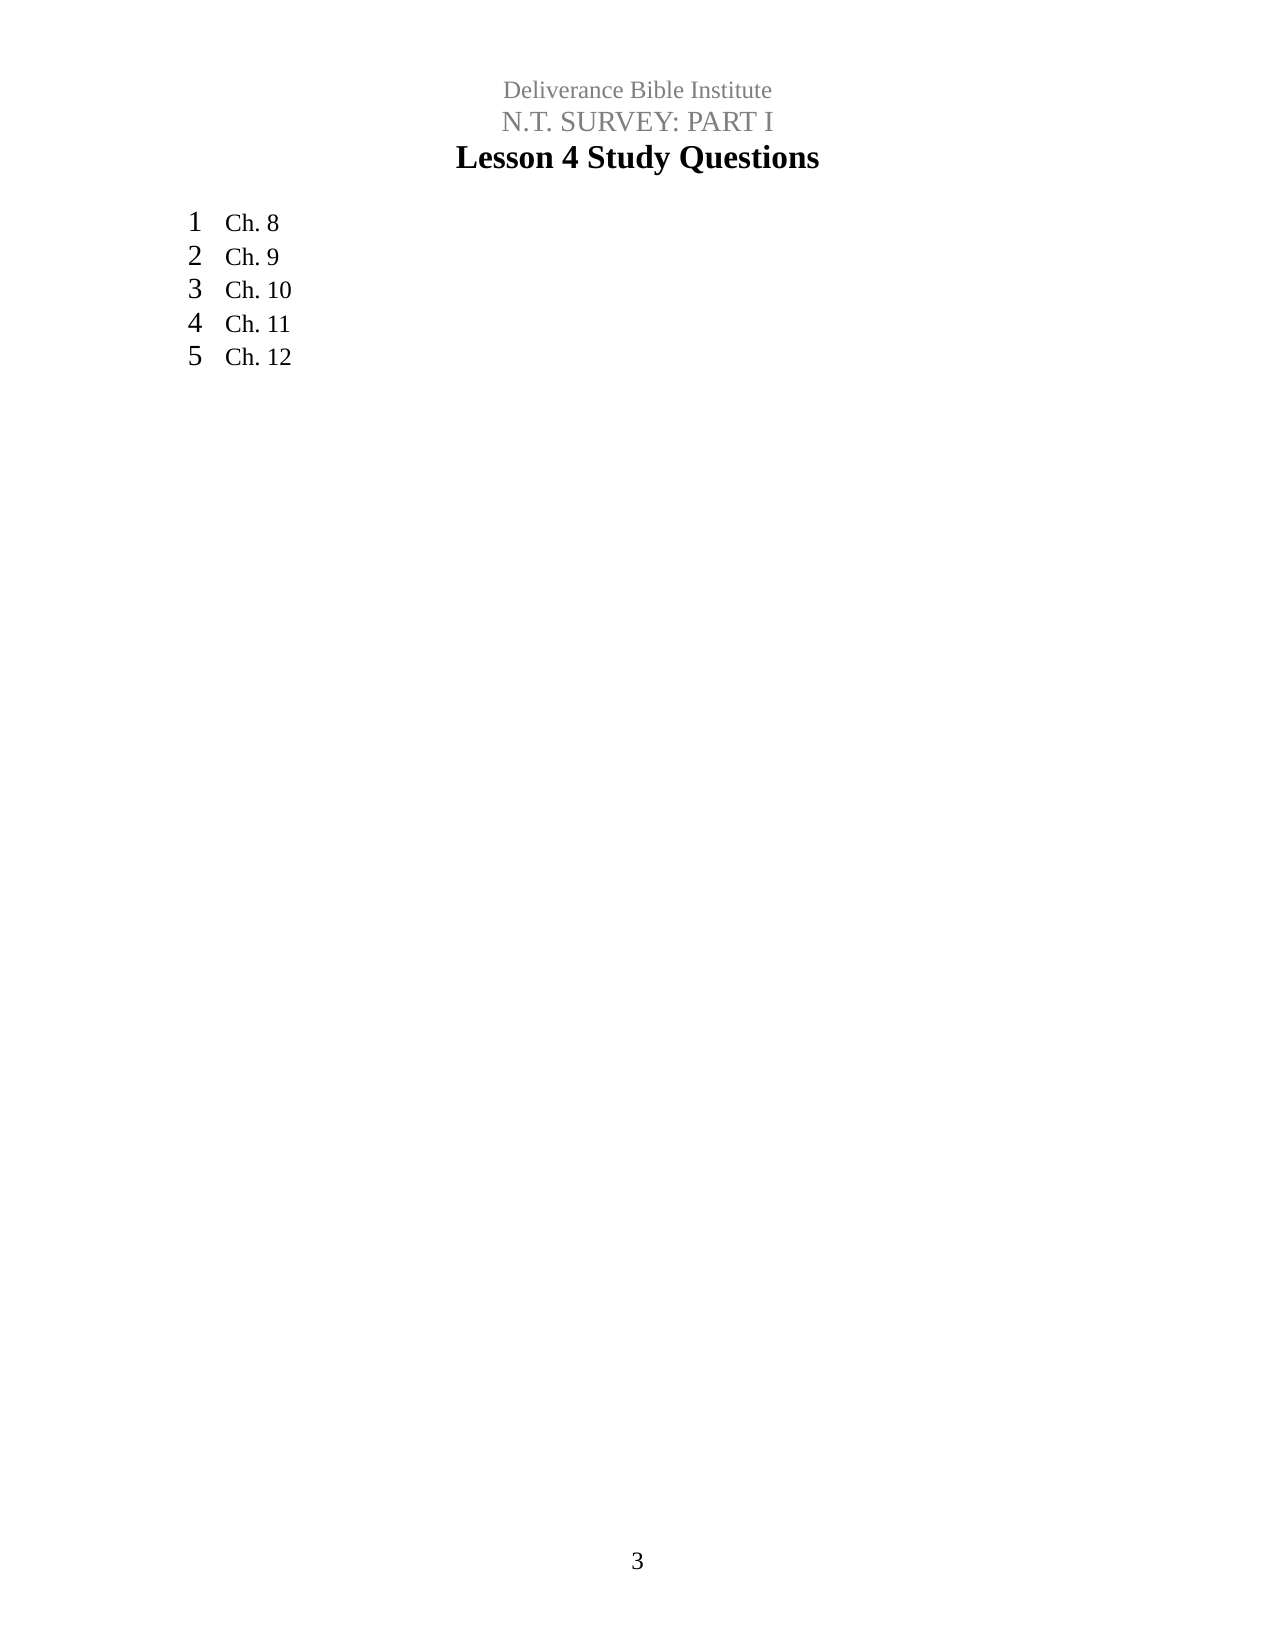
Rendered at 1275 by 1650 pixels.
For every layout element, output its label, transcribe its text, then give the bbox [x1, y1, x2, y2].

list Ch. 12 [188, 338, 1087, 372]
list Ch. 8 [188, 204, 1087, 238]
text Lesson 4 Study Questions [187, 137, 1087, 176]
list Ch. 11 [188, 305, 1087, 338]
list Ch. 10 [188, 271, 1087, 305]
list Ch. 9 [188, 238, 1087, 271]
